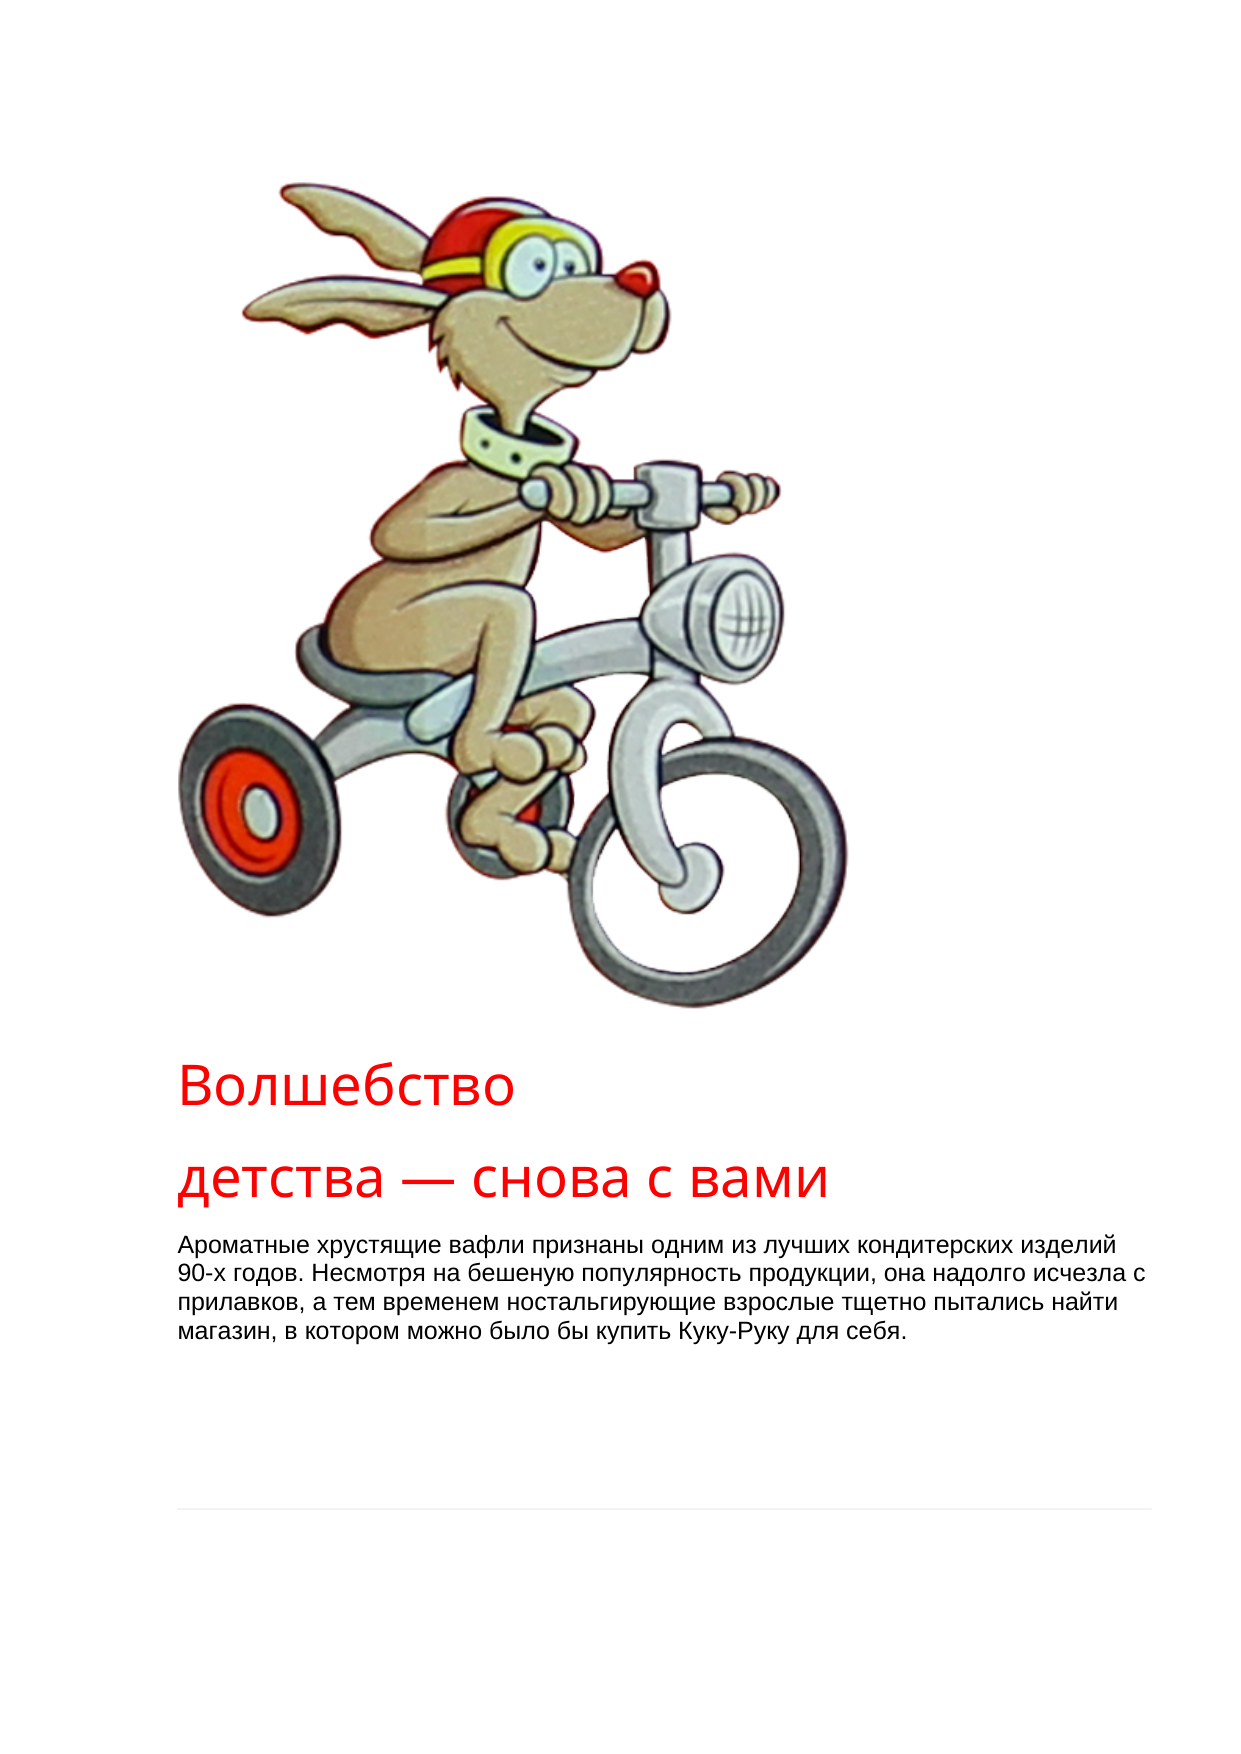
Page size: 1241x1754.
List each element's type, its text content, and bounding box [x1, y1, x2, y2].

picture [177, 181, 849, 1010]
text Ароматные хрустящие вафли признаны одним из лучших кондитерских изделий 90-х годов. Несмотря на бешеную популярность продукции, она надолго исчезла с прилавков, а тем временем ностальгирующие взрослые тщетно пытались найти магазин, в котором можно было бы купить Куку-Руку для себя. [177, 1230, 1152, 1345]
text Волшебство [177, 1045, 1152, 1122]
text детства — снова с вами [177, 1137, 1152, 1214]
